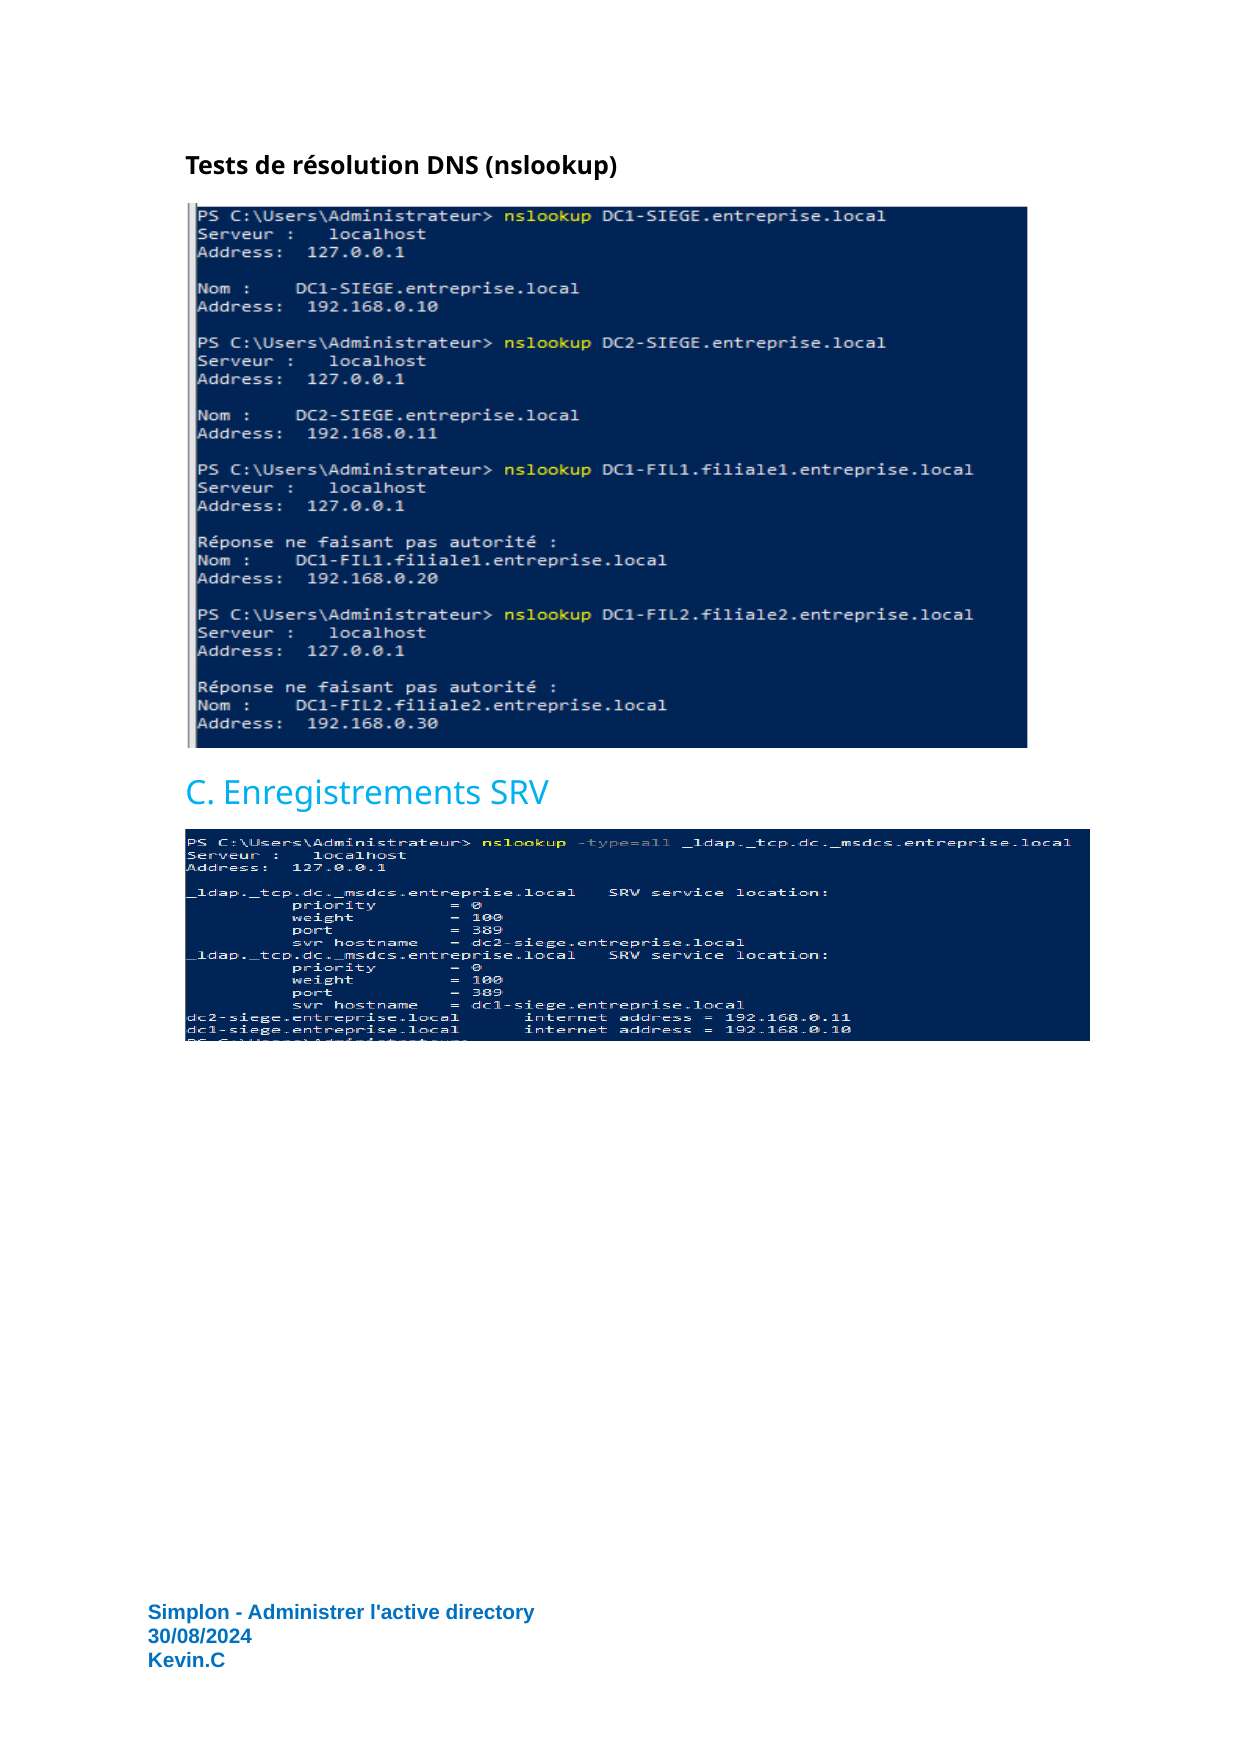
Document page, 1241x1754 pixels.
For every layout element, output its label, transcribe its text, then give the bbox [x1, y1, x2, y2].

picture [185, 829, 1090, 1041]
picture [185, 203, 1028, 748]
text Tests de résolution DNS (nslookup) [148, 148, 1093, 182]
subtitle Enregistrements SRV [185, 769, 1093, 814]
